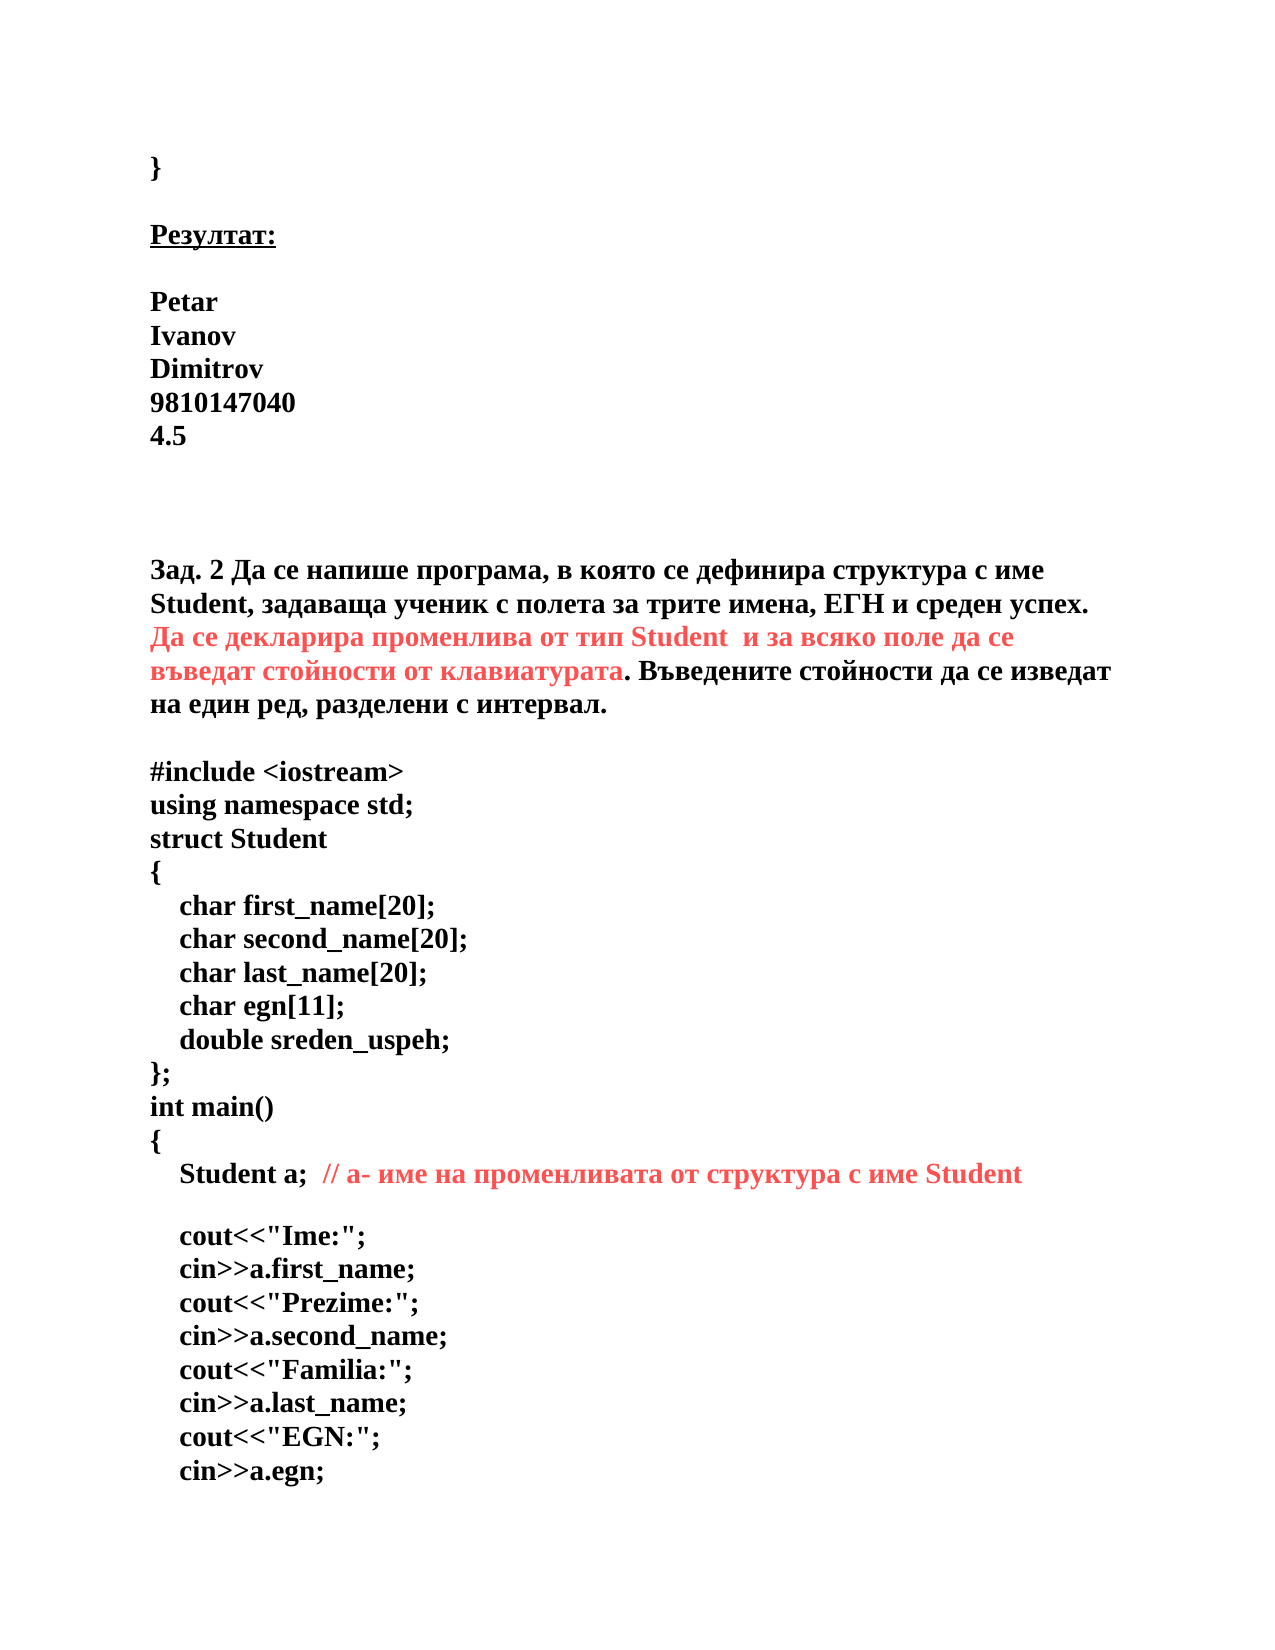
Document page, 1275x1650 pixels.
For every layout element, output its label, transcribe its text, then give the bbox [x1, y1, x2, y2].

text { [150, 854, 1125, 888]
text Student a; // а- име на променливата от структура с име Student [150, 1156, 1125, 1190]
text 4.5 [150, 418, 1125, 452]
text cin>>a.egn; [150, 1453, 1125, 1486]
text char second_name[20]; [150, 921, 1125, 955]
text cout<<"Prezime:"; [150, 1285, 1125, 1318]
text } [150, 150, 1125, 183]
text }; [150, 1056, 1125, 1089]
text char egn[11]; [150, 988, 1125, 1022]
text struct Student [150, 821, 1125, 854]
text using namespace std; [150, 787, 1125, 821]
text { [150, 1123, 1125, 1156]
text cin>>a.last_name; [150, 1386, 1125, 1419]
text cout<<"Familia:"; [150, 1352, 1125, 1386]
text Резултат: [150, 217, 1125, 251]
text #include <iostream> [150, 754, 1125, 787]
text Зад. 2 Да се напише програма, в която се дефинира структура с име Student, задаваща ученик с полета за трите имена, ЕГН и среден успех. [150, 552, 1125, 619]
text Да се декларира променлива от тип Student и за всяко поле да се въведат стойности от клавиатурата. Въведените стойности да се изведат на един ред, разделени с интервал. [150, 619, 1125, 720]
text cout<<"Ime:"; [150, 1218, 1125, 1251]
text cin>>a.second_name; [150, 1318, 1125, 1352]
text double sreden_uspeh; [150, 1022, 1125, 1056]
text Petar [150, 284, 1125, 318]
text 9810147040 [150, 385, 1125, 418]
text char first_name[20]; [150, 888, 1125, 921]
text cout<<"EGN:"; [150, 1419, 1125, 1453]
text char last_name[20]; [150, 955, 1125, 988]
text int main() [150, 1089, 1125, 1123]
text Dimitrov [150, 351, 1125, 385]
text Ivanov [150, 318, 1125, 351]
text cin>>a.first_name; [150, 1251, 1125, 1285]
